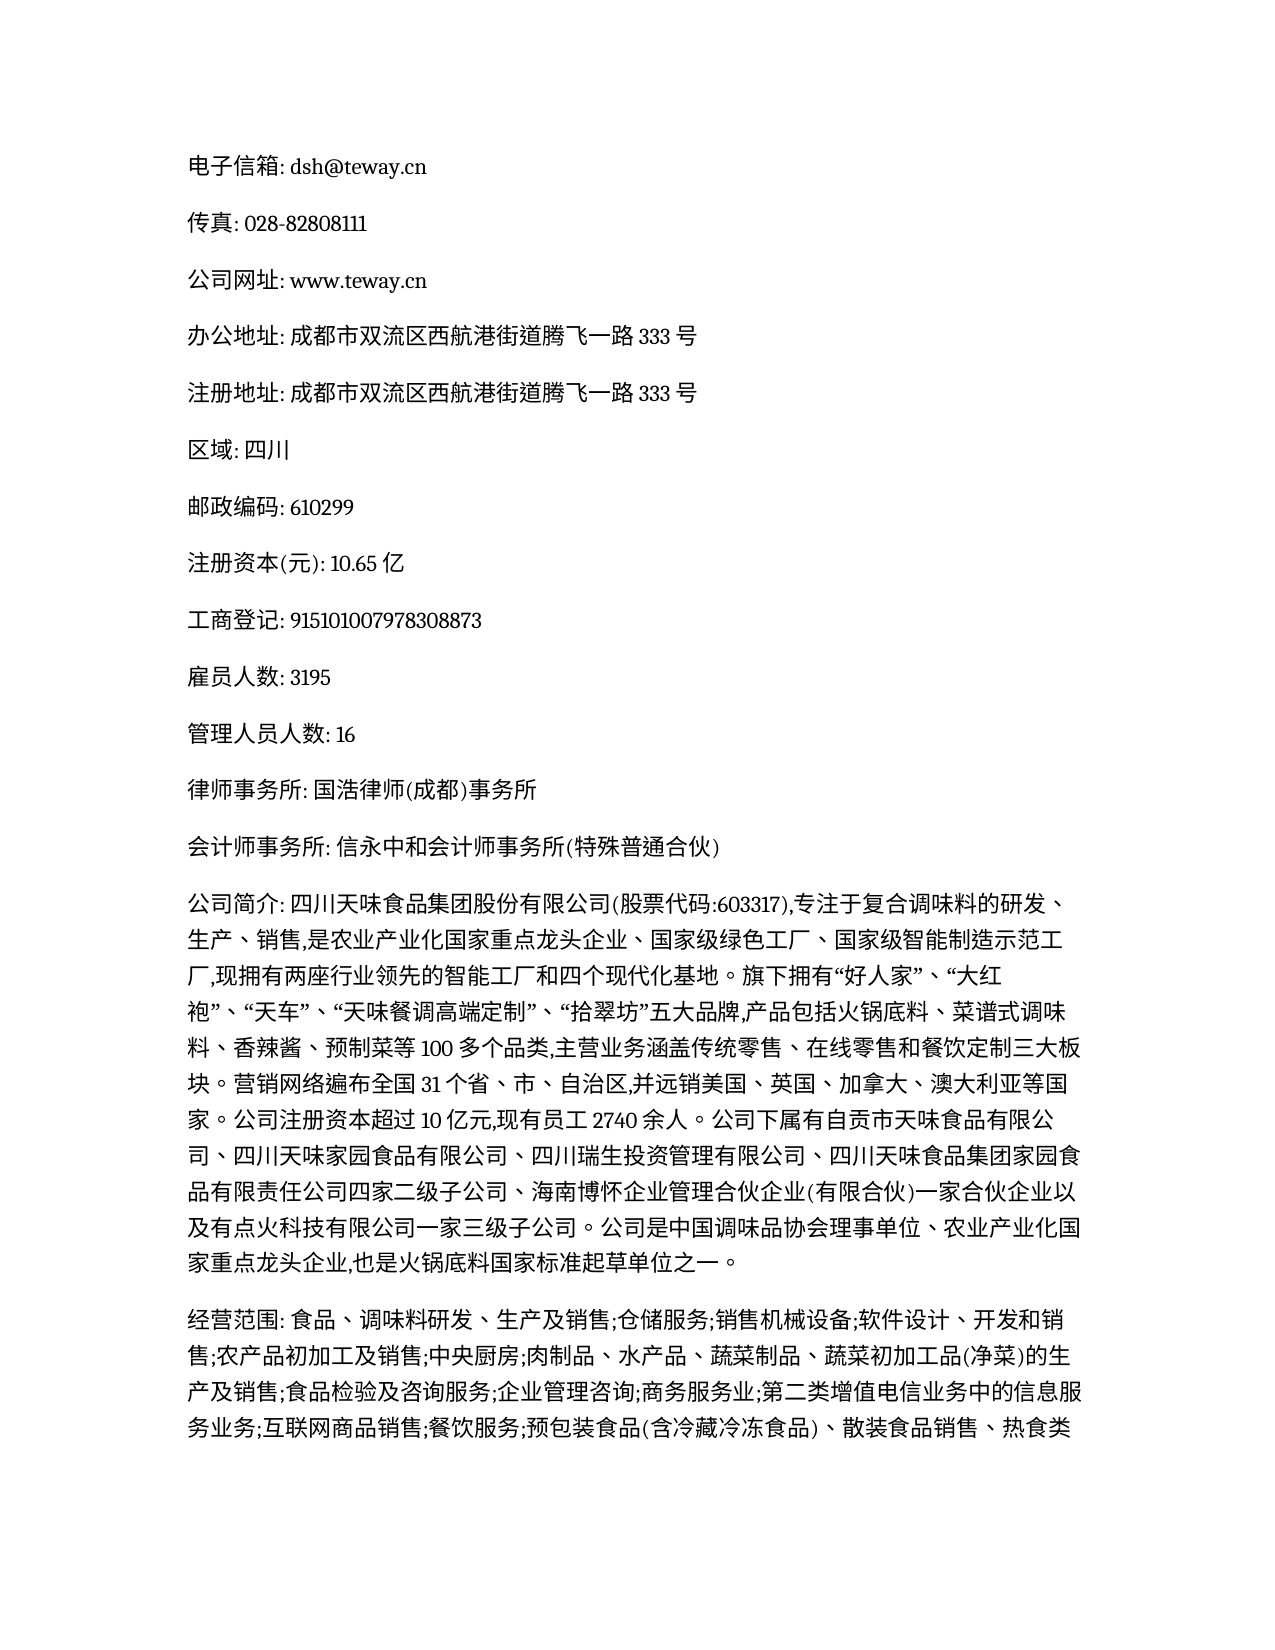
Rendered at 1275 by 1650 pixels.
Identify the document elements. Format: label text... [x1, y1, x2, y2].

text 雇员人数: 3195 [187, 661, 1087, 692]
text 管理人员人数: 16 [187, 718, 1087, 749]
text 会计师事务所: 信永中和会计师事务所(特殊普通合伙) [187, 831, 1087, 862]
text 电子信箱: dsh@teway.cn [187, 150, 1087, 181]
text 注册地址: 成都市双流区西航港街道腾飞一路333号 [187, 377, 1087, 408]
text 办公地址: 成都市双流区西航港街道腾飞一路333号 [187, 320, 1087, 352]
text 律师事务所: 国浩律师(成都)事务所 [187, 774, 1087, 806]
text 传真: 028-82808111 [187, 207, 1087, 238]
text 注册资本(元): 10.65亿 [187, 547, 1087, 579]
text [187, 1304, 1087, 1443]
text 区域: 四川 [187, 434, 1087, 465]
text 邮政编码: 610299 [187, 491, 1087, 522]
text 公司网址: www.teway.cn [187, 263, 1087, 295]
text 工商登记: 915101007978308873 [187, 604, 1087, 635]
text 公司简介: 四川天味食品集团股份有限公司(股票代码:603317),专注于复合调味料的研发、生产、销售,是农业产业化国家重点龙头企业、国家级绿色工厂、国家级智能制造示范工厂,现拥有两座行业领先的智能工厂和四个现代化基地。旗下拥有“好人家”、“大红袍”、“天车”、“天味餐调高端定制”、“拾翠坊”五大品牌,产品包括火锅底料、菜谱式调味料、香辣酱、预制菜等100多个品类,主营业务涵盖传统零售、在线零售和餐饮定制三大板块。营销网络遍布全国31个省、市、自治区,并远销美国、英国、加拿大、澳大利亚等国家。公司注册资本超过10亿元,现有员工2740余人。公司下属有自贡市天味食品有限公司、四川天味家园食品有限公司、四川瑞生投资管理有限公司、四川天味食品集团家园食品有限责任公司四家二级子公司、海南博怀企业管理合伙企业(有限合伙)一家合伙企业以及有点火科技有限公司一家三级子公司。公司是中国调味品协会理事单位、农业产业化国家重点龙头企业,也是火锅底料国家标准起草单位之一。 [187, 888, 1087, 1279]
